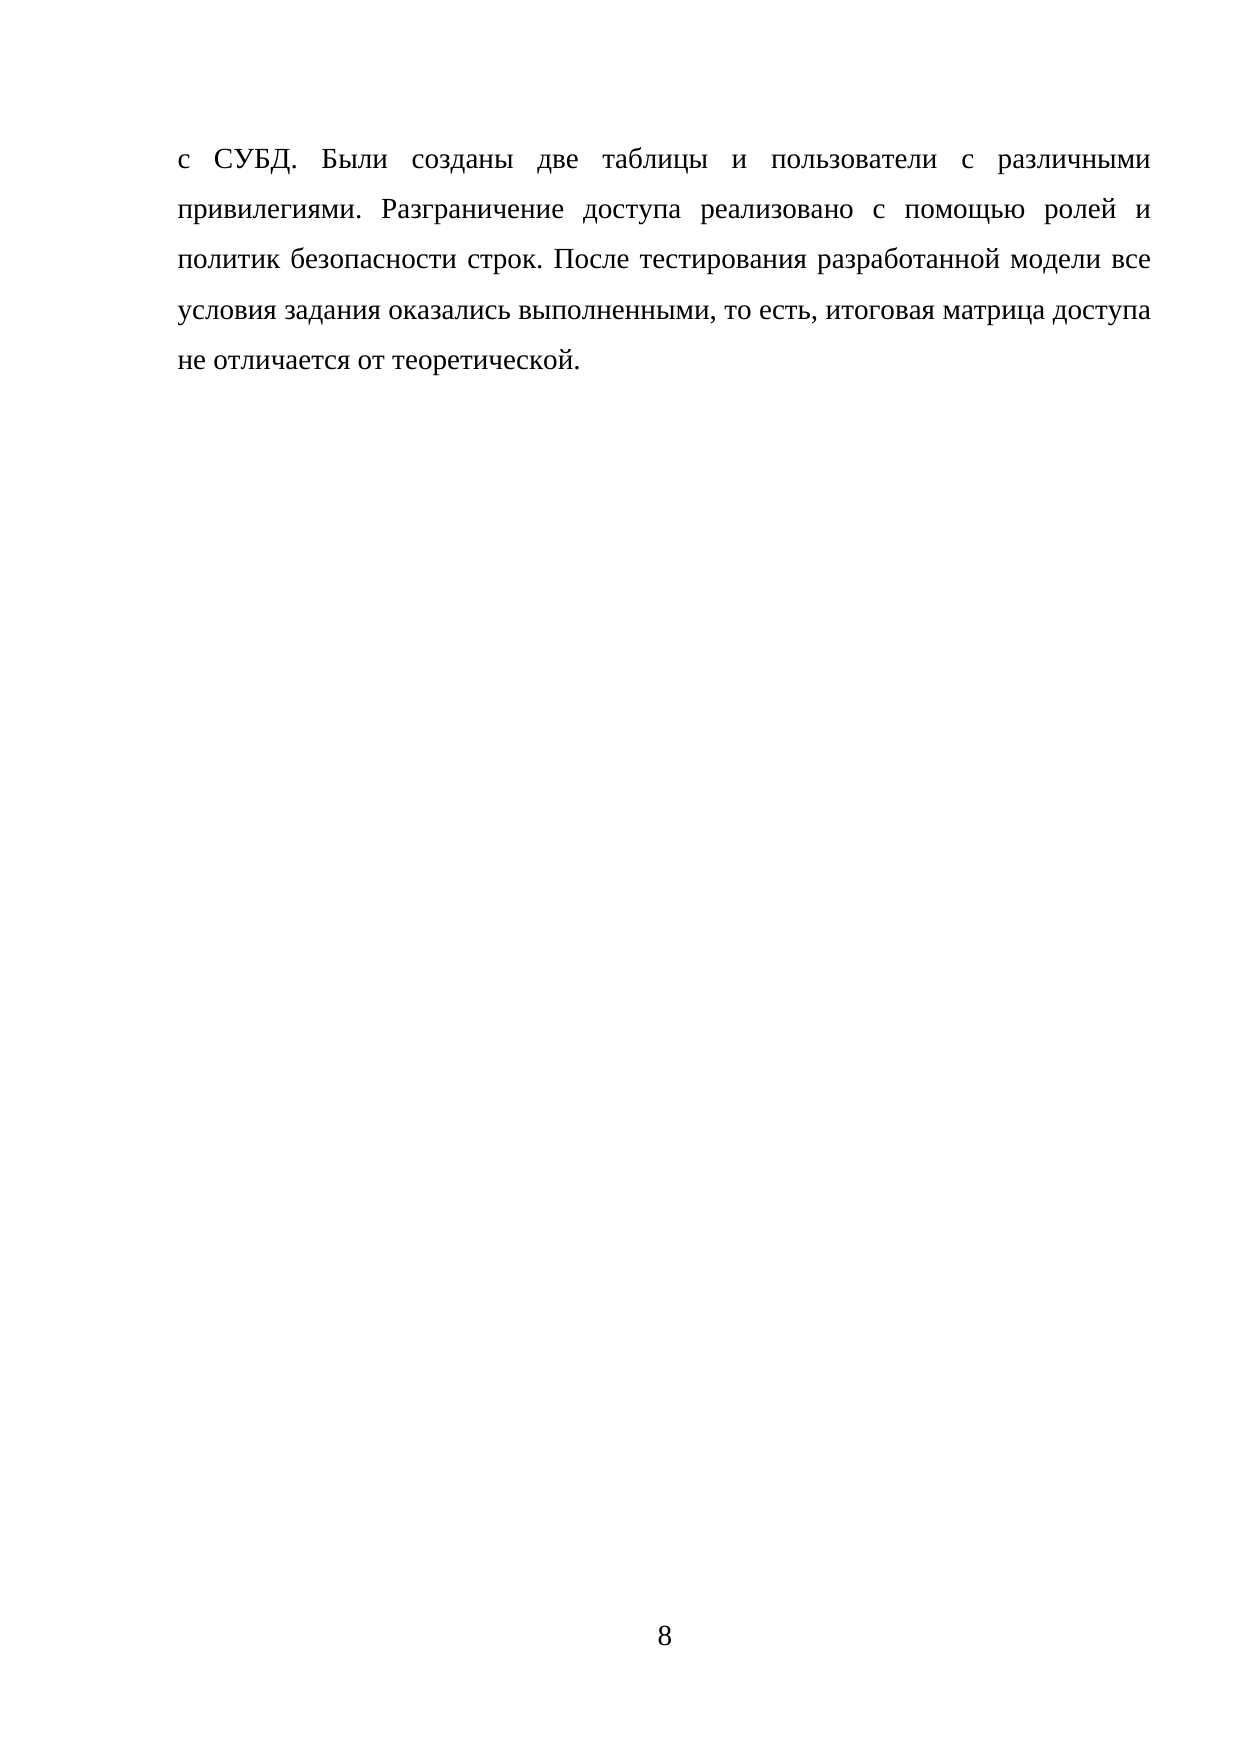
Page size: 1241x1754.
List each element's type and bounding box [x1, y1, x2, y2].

text [177, 141, 1152, 376]
